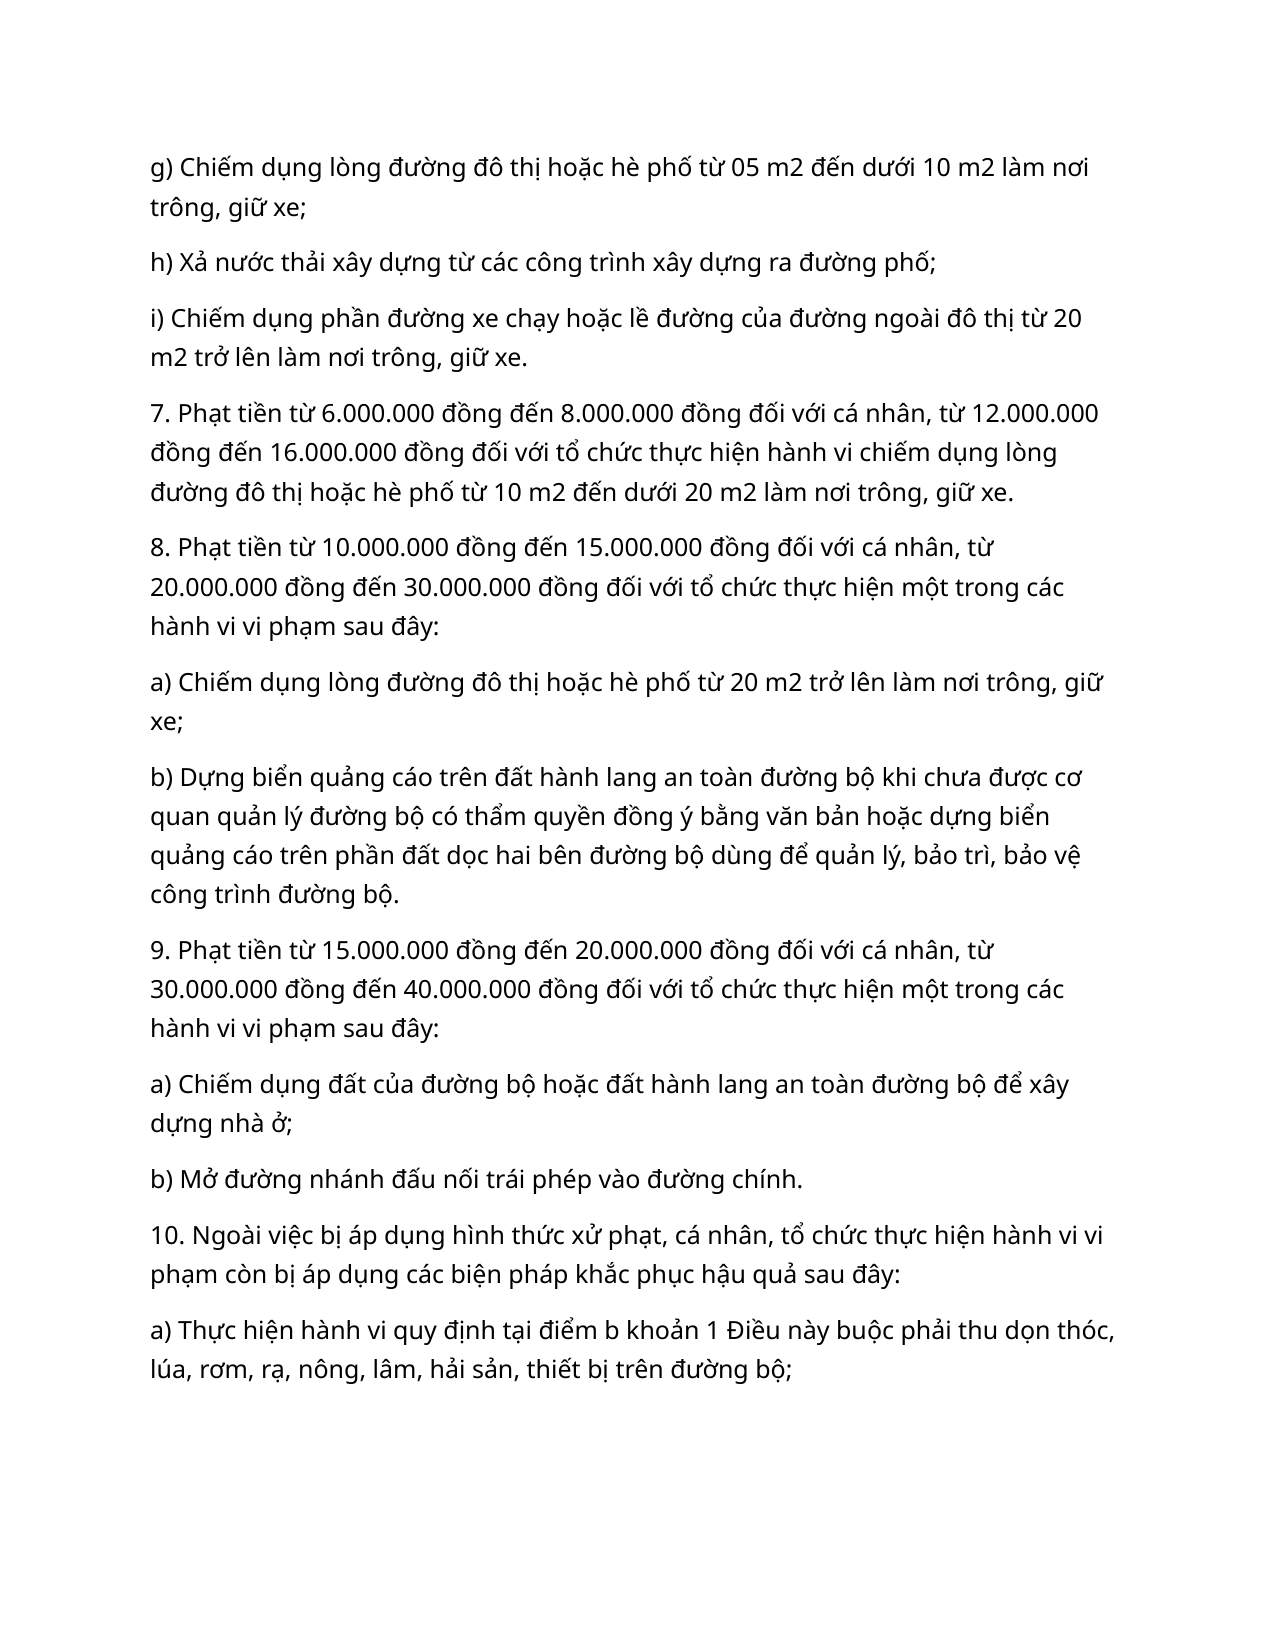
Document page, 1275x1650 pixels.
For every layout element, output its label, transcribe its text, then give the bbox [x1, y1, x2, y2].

text a) Chiếm dụng đất của đường bộ hoặc đất hành lang an toàn đường bộ để xây dựng nhà ở; [150, 1067, 1125, 1140]
text a) Thực hiện hành vi quy định tại điểm b khoản 1 Điều này buộc phải thu dọn thóc, lúa, rơm, rạ, nông, lâm, hải sản, thiết bị trên đường bộ; [150, 1312, 1125, 1386]
text h) Xả nước thải xây dựng từ các công trình xây dựng ra đường phố; [150, 245, 1125, 279]
text 10. Ngoài việc bị áp dụng hình thức xử phạt, cá nhân, tổ chức thực hiện hành vi vi phạm còn bị áp dụng các biện pháp khắc phục hậu quả sau đây: [150, 1217, 1125, 1291]
text 9. Phạt tiền từ 15.000.000 đồng đến 20.000.000 đồng đối với cá nhân, từ 30.000.000 đồng đến 40.000.000 đồng đối với tổ chức thực hiện một trong các hành vi vi phạm sau đây: [150, 932, 1125, 1045]
text b) Mở đường nhánh đấu nối trái phép vào đường chính. [150, 1162, 1125, 1196]
text 8. Phạt tiền từ 10.000.000 đồng đến 15.000.000 đồng đối với cá nhân, từ 20.000.000 đồng đến 30.000.000 đồng đối với tổ chức thực hiện một trong các hành vi vi phạm sau đây: [150, 530, 1125, 642]
text i) Chiếm dụng phần đường xe chạy hoặc lề đường của đường ngoài đô thị từ 20 m2 trở lên làm nơi trông, giữ xe. [150, 301, 1125, 374]
text g) Chiếm dụng lòng đường đô thị hoặc hè phố từ 05 m2 đến dưới 10 m2 làm nơi trông, giữ xe; [150, 150, 1125, 223]
text b) Dựng biển quảng cáo trên đất hành lang an toàn đường bộ khi chưa được cơ quan quản lý đường bộ có thẩm quyền đồng ý bằng văn bản hoặc dựng biển quảng cáo trên phần đất dọc hai bên đường bộ dùng để quản lý, bảo trì, bảo vệ công trình đường bộ. [150, 759, 1125, 911]
text a) Chiếm dụng lòng đường đô thị hoặc hè phố từ 20 m2 trở lên làm nơi trông, giữ xe; [150, 664, 1125, 737]
text 7. Phạt tiền từ 6.000.000 đồng đến 8.000.000 đồng đối với cá nhân, từ 12.000.000 đồng đến 16.000.000 đồng đối với tổ chức thực hiện hành vi chiếm dụng lòng đường đô thị hoặc hè phố từ 10 m2 đến dưới 20 m2 làm nơi trông, giữ xe. [150, 396, 1125, 508]
